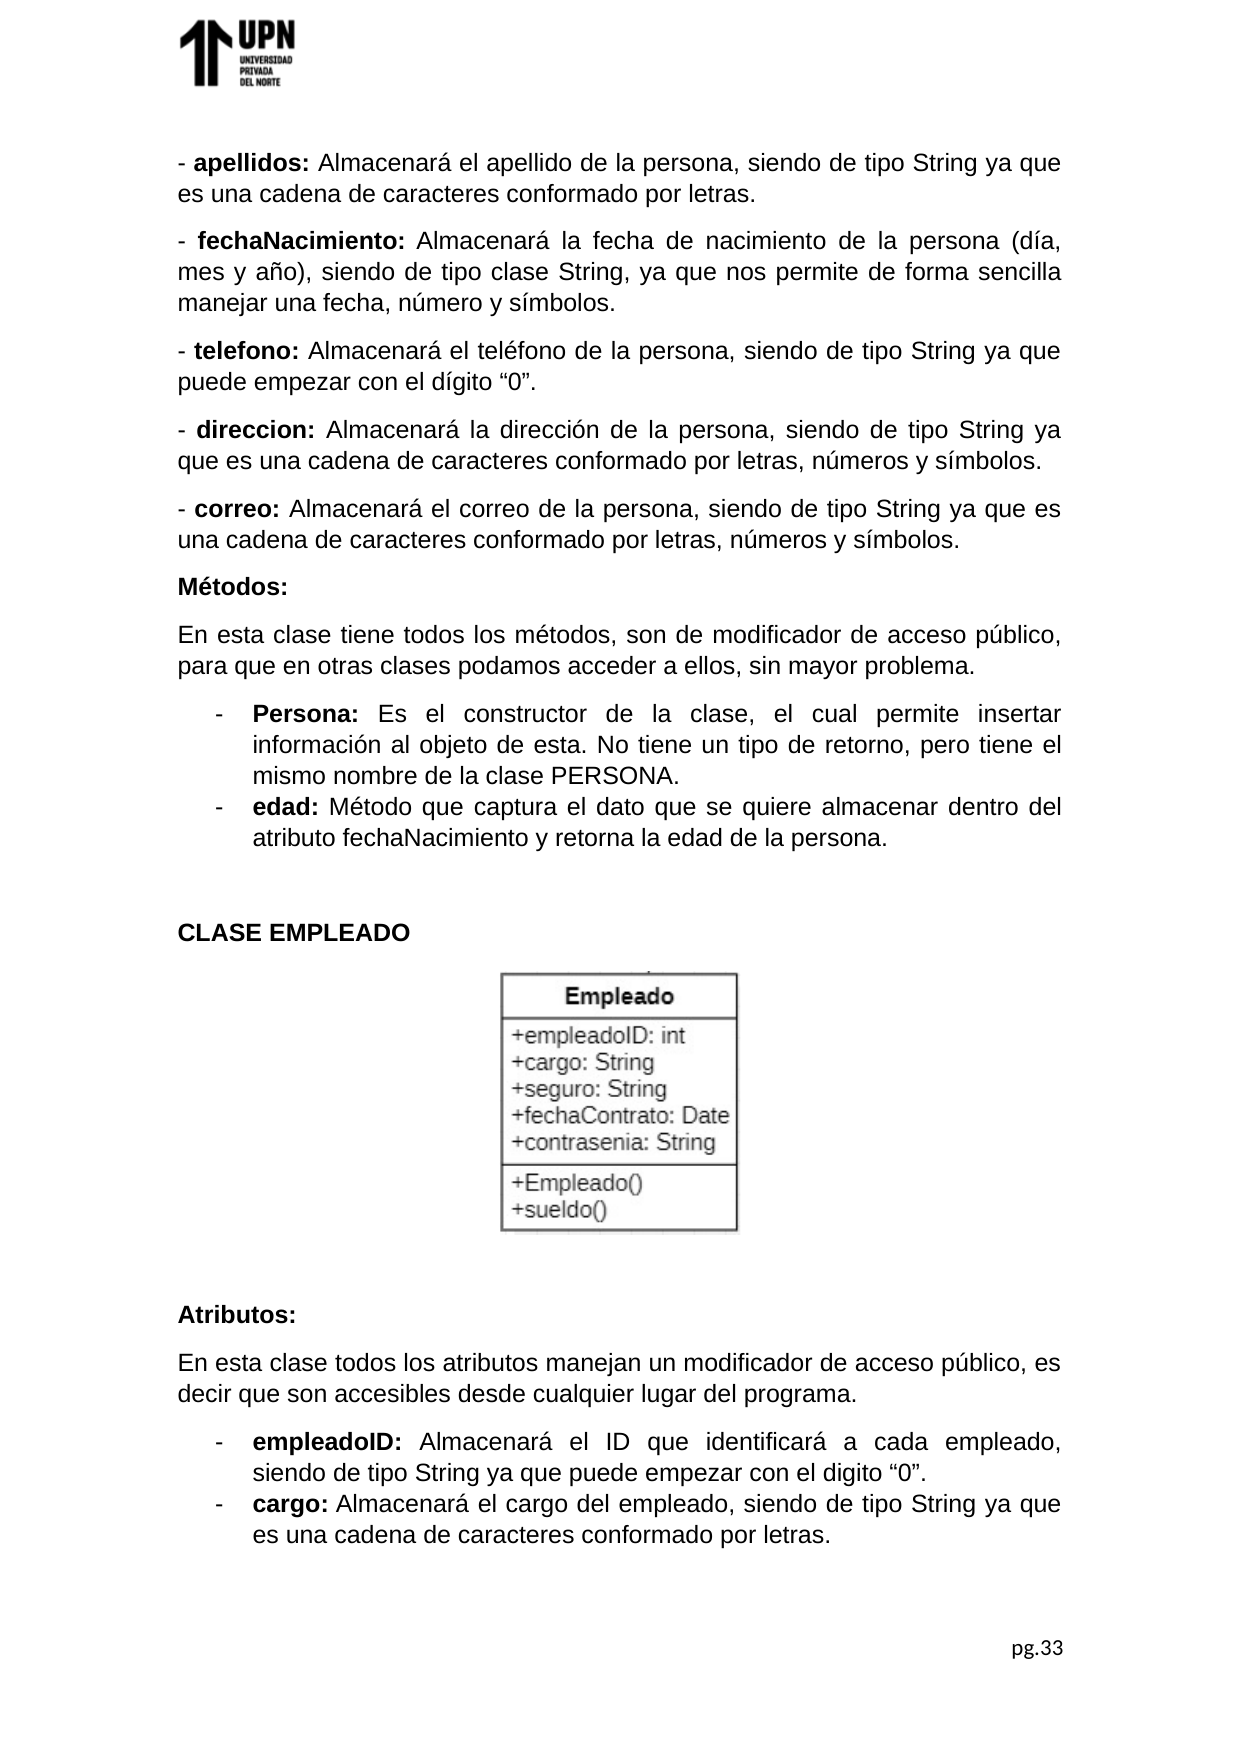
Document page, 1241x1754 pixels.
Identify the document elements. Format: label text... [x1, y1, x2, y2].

text - fechaNacimiento: Almacenará la fecha de nacimiento de la persona (día, mes y año), siendo de tipo clase String, ya que nos permite de forma sencilla manejar una fecha, número y símbolos. [177, 226, 1063, 317]
text En esta clase todos los atributos manejan un modificador de acceso público, es decir que son accesibles desde cualquier lugar del programa. [177, 1348, 1063, 1408]
text - telefono: Almacenará el teléfono de la persona, siendo de tipo String ya que puede empezar con el dígito “0”. [177, 336, 1063, 396]
text - direccion: Almacenará la dirección de la persona, siendo de tipo String ya que es una cadena de caracteres conformado por letras, números y símbolos. [177, 415, 1063, 475]
text - apellidos: Almacenará el apellido de la persona, siendo de tipo String ya que es una cadena de caracteres conformado por letras. [177, 148, 1063, 207]
text - correo: Almacenará el correo de la persona, siendo de tipo String ya que es una cadena de caracteres conformado por letras, números y símbolos. [177, 494, 1063, 553]
list Persona: Es el constructor de la clase, el cual permite insertar información al objeto de esta. No tiene un tipo de retorno, pero tiene el mismo nombre de la clase PERSONA. [215, 699, 1063, 790]
list cargo: Almacenará el cargo del empleado, siendo de tipo String ya que es una cadena de caracteres conformado por letras. [215, 1489, 1063, 1548]
text CLASE EMPLEADO [177, 918, 1063, 947]
text Métodos: [177, 572, 1063, 601]
text Atributos: [177, 1300, 1063, 1329]
picture [177, 17, 298, 92]
list edad: Método que captura el dato que se quiere almacenar dentro del atributo fechaNacimiento y retorna la edad de la persona. [215, 792, 1063, 852]
text En esta clase tiene todos los métodos, son de modificador de acceso público, para que en otras clases podamos acceder a ellos, sin mayor problema. [177, 620, 1063, 680]
picture [499, 971, 741, 1235]
list empleadoID: Almacenará el ID que identificará a cada empleado, siendo de tipo String ya que puede empezar con el digito “0”. [215, 1427, 1063, 1486]
